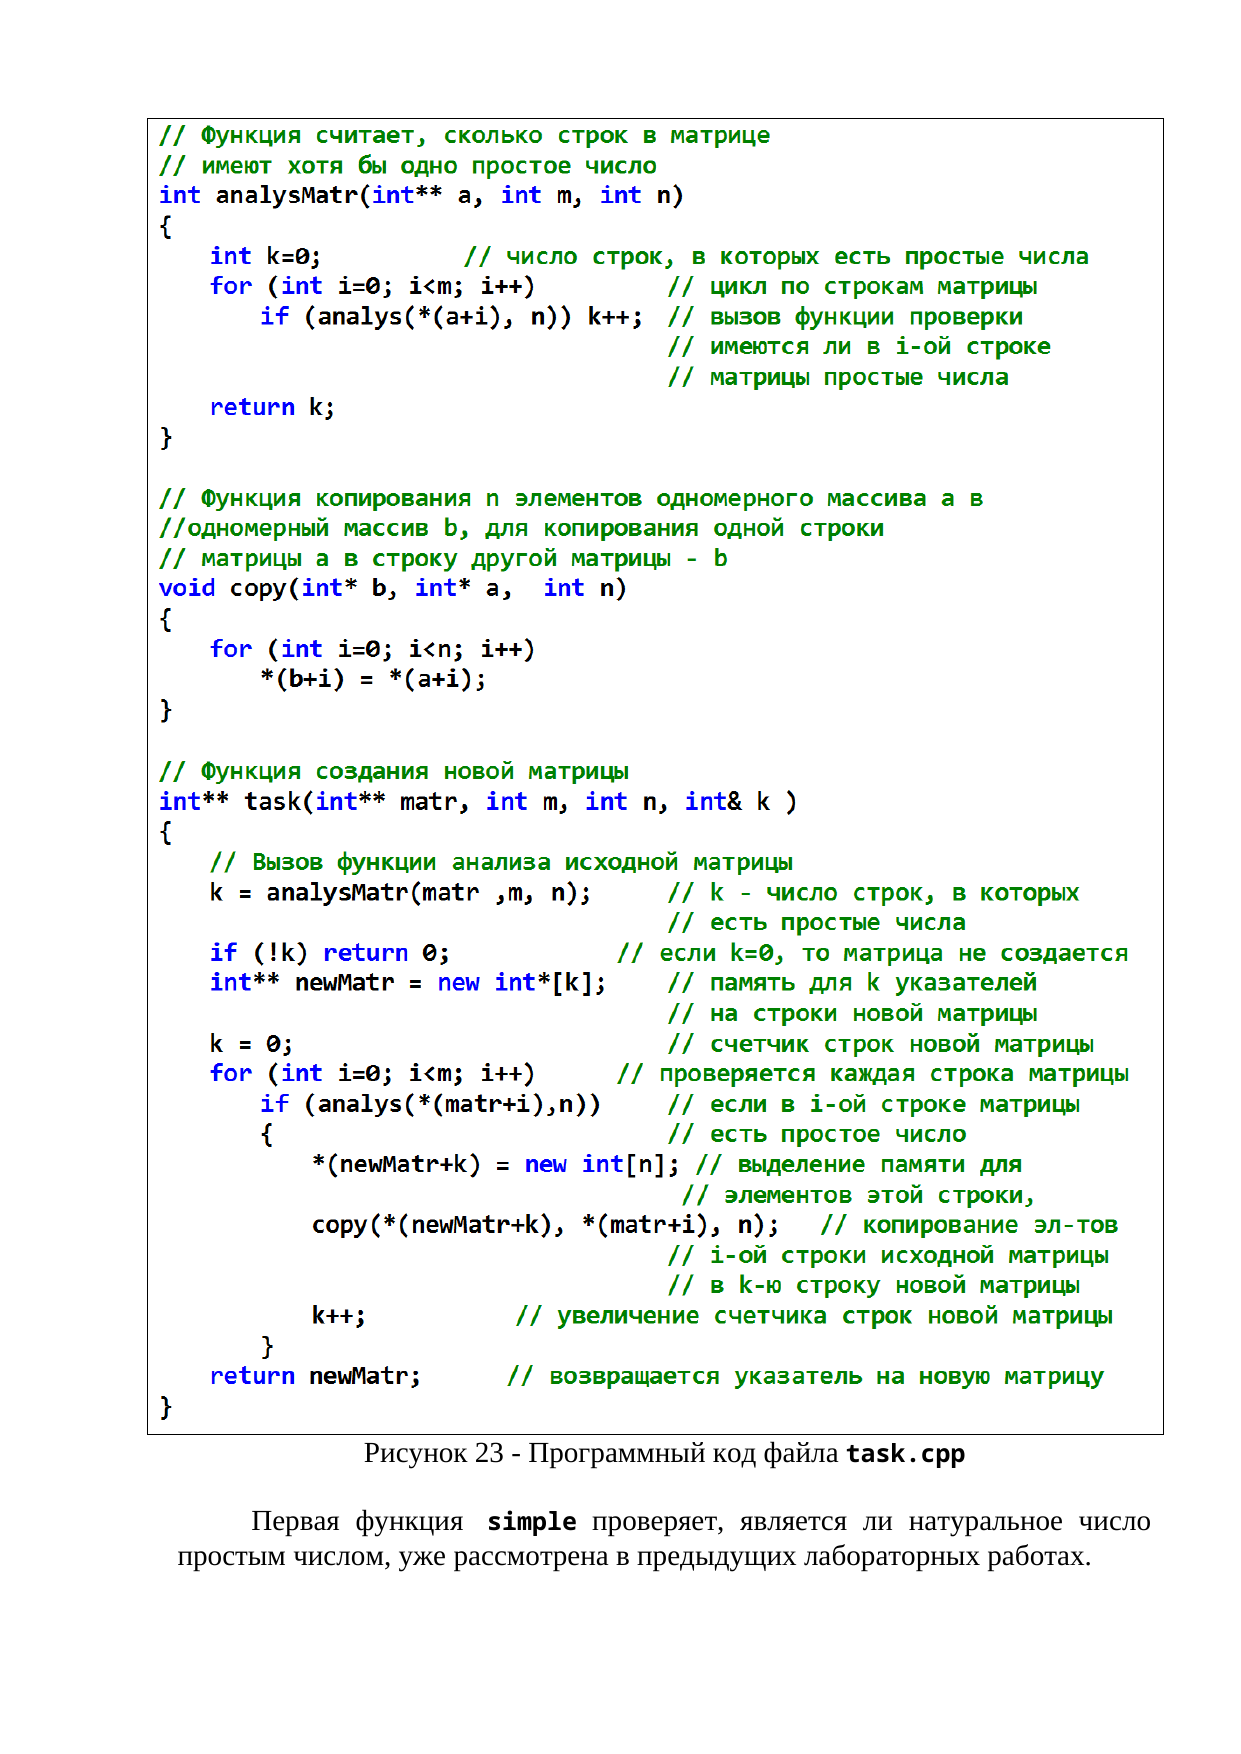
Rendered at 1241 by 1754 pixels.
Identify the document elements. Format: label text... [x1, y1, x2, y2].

table_header [148, 119, 1163, 1434]
text Первая функция simple проверяет, является ли натуральное число простым числом, уже рассмотрена в предыдущих лабораторных работах. [177, 1503, 1152, 1571]
picture [158, 119, 1133, 723]
picture [158, 755, 1133, 1434]
text Рисунок 23 - Программный код файла task.cpp [177, 1435, 1152, 1469]
